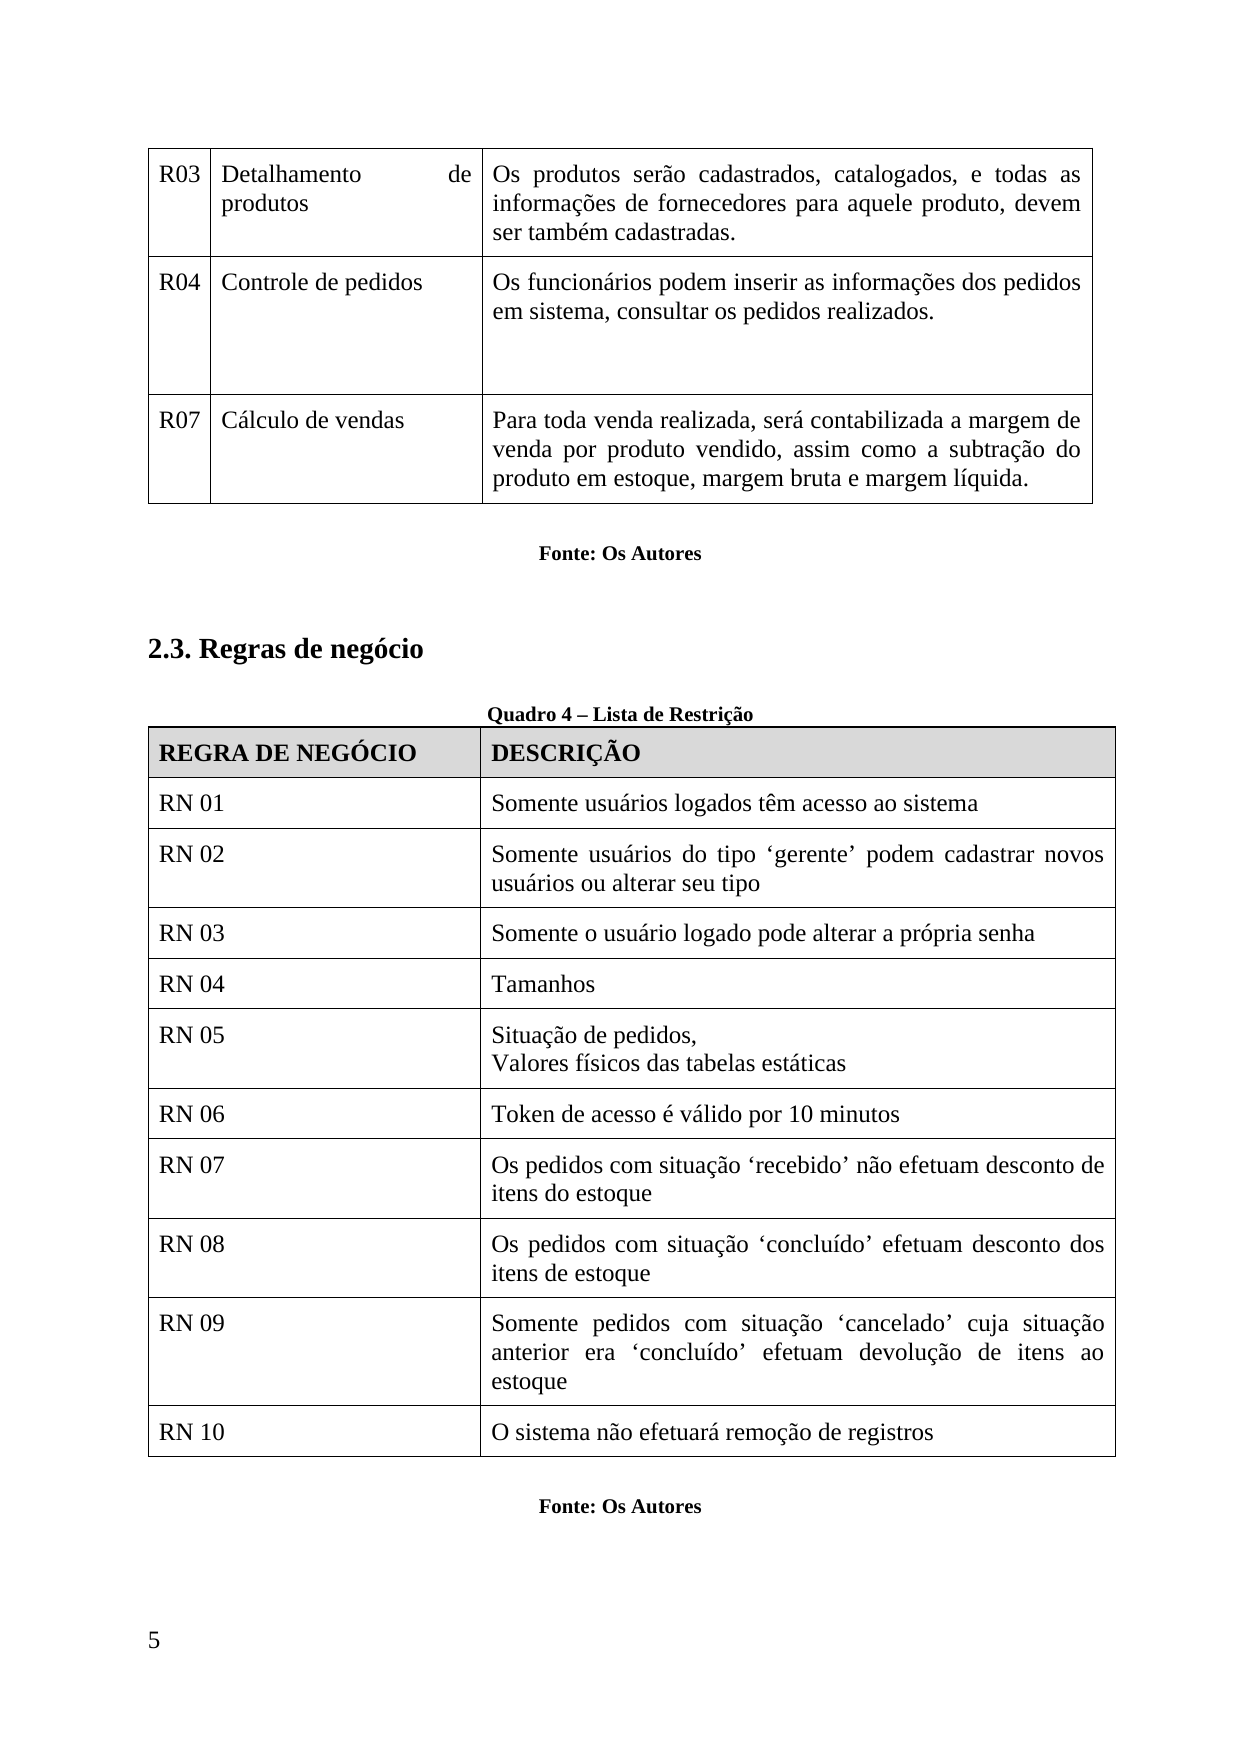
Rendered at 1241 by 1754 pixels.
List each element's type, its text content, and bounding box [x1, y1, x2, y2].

table_cell Os pedidos com situação ‘concluído’ efetuam desconto dos itens de estoque [481, 1219, 1115, 1297]
table_cell RN 08 [149, 1219, 480, 1297]
table_cell Somente pedidos com situação ‘cancelado’ cuja situação anterior era ‘concluído’ efetuam devolução de itens ao estoque [481, 1298, 1115, 1405]
table_cell Situação de pedidos, Valores físicos das tabelas estáticas [481, 1009, 1115, 1088]
table_cell O sistema não efetuará remoção de registros [481, 1406, 1115, 1456]
table_cell R03 [149, 149, 210, 256]
table_cell R04 [149, 257, 210, 394]
table_cell RN 01 [149, 778, 480, 828]
table_cell Os produtos serão cadastrados, catalogados, e todas as informações de fornecedores para aquele produto, devem ser também cadastradas. [483, 149, 1092, 256]
table_cell Para toda venda realizada, será contabilizada a margem de venda por produto vendido, assim como a subtração do produto em estoque, margem bruta e margem líquida. [483, 395, 1092, 502]
table_cell Os funcionários podem inserir as informações dos pedidos em sistema, consultar os pedidos realizados. [483, 257, 1092, 394]
table_cell Detalhamento de produtos [211, 149, 482, 256]
subtitle 2.3. Regras de negócio [148, 631, 1092, 665]
table_cell RN 02 [149, 829, 480, 907]
table_cell Somente usuários logados têm acesso ao sistema [481, 778, 1115, 828]
table_cell RN 06 [149, 1089, 480, 1138]
table_cell RN 07 [149, 1139, 480, 1218]
table_header REGRA DE NEGÓCIO [149, 728, 480, 777]
table_cell Controle de pedidos [211, 257, 482, 394]
text Fonte: Os Autores [148, 541, 1092, 565]
table_cell Os pedidos com situação ‘recebido’ não efetuam desconto de itens do estoque [481, 1139, 1115, 1218]
table_cell Cálculo de vendas [211, 395, 482, 502]
table_cell RN 05 [149, 1009, 480, 1088]
table_cell Somente usuários do tipo ‘gerente’ podem cadastrar novos usuários ou alterar seu tipo [481, 829, 1115, 907]
table_cell RN 09 [149, 1298, 480, 1405]
text Fonte: Os Autores [148, 1494, 1092, 1518]
table_cell Token de acesso é válido por 10 minutos [481, 1089, 1115, 1138]
table_cell Tamanhos [481, 959, 1115, 1008]
table_header DESCRIÇÃO [481, 728, 1115, 777]
table_cell R07 [149, 395, 210, 502]
table_cell Somente o usuário logado pode alterar a própria senha [481, 908, 1115, 958]
table_cell RN 03 [149, 908, 480, 958]
table_cell RN 10 [149, 1406, 480, 1456]
text Quadro 4 – Lista de Restrição [148, 702, 1092, 726]
table_cell RN 04 [149, 959, 480, 1008]
